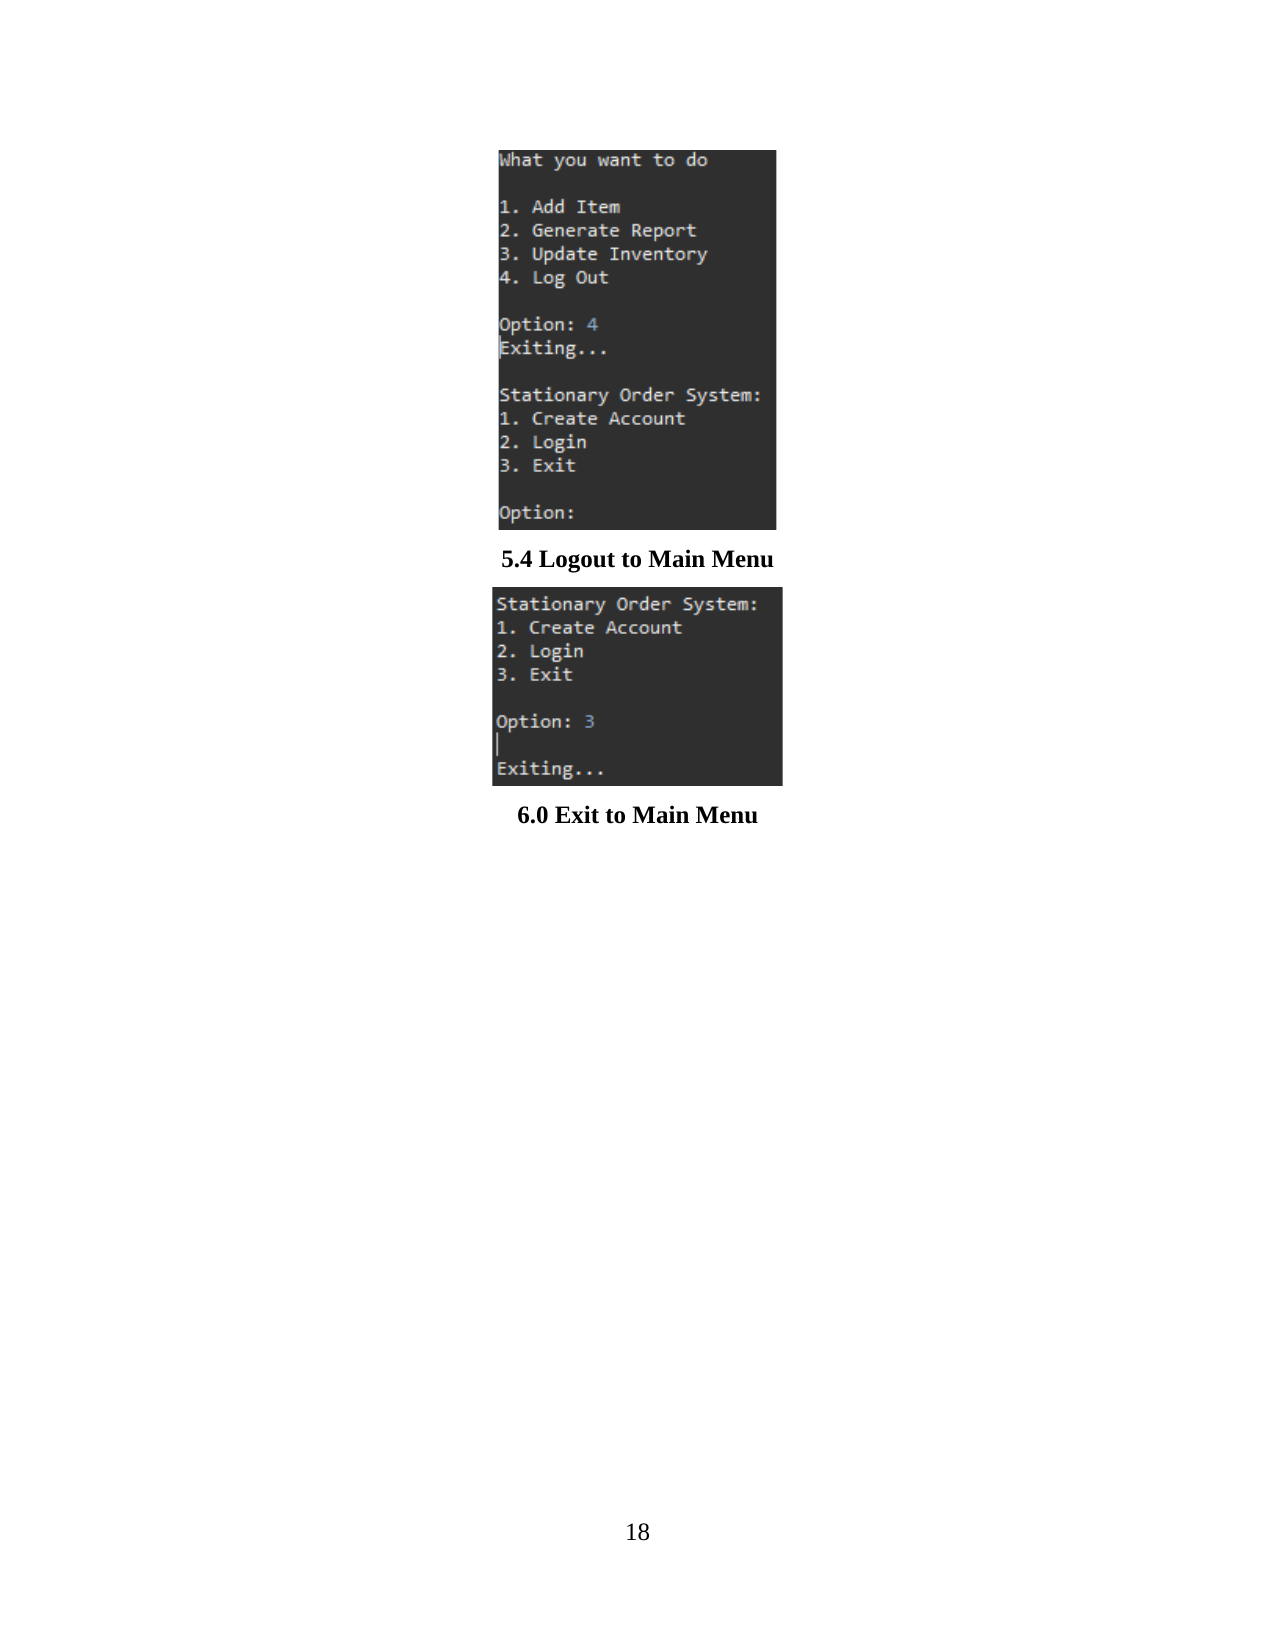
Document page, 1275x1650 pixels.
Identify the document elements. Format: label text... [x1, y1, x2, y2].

picture [498, 150, 777, 530]
text 6.0 Exit to Main Menu [150, 800, 1125, 829]
text 5.4 Logout to Main Menu [150, 544, 1125, 573]
picture [492, 587, 783, 786]
